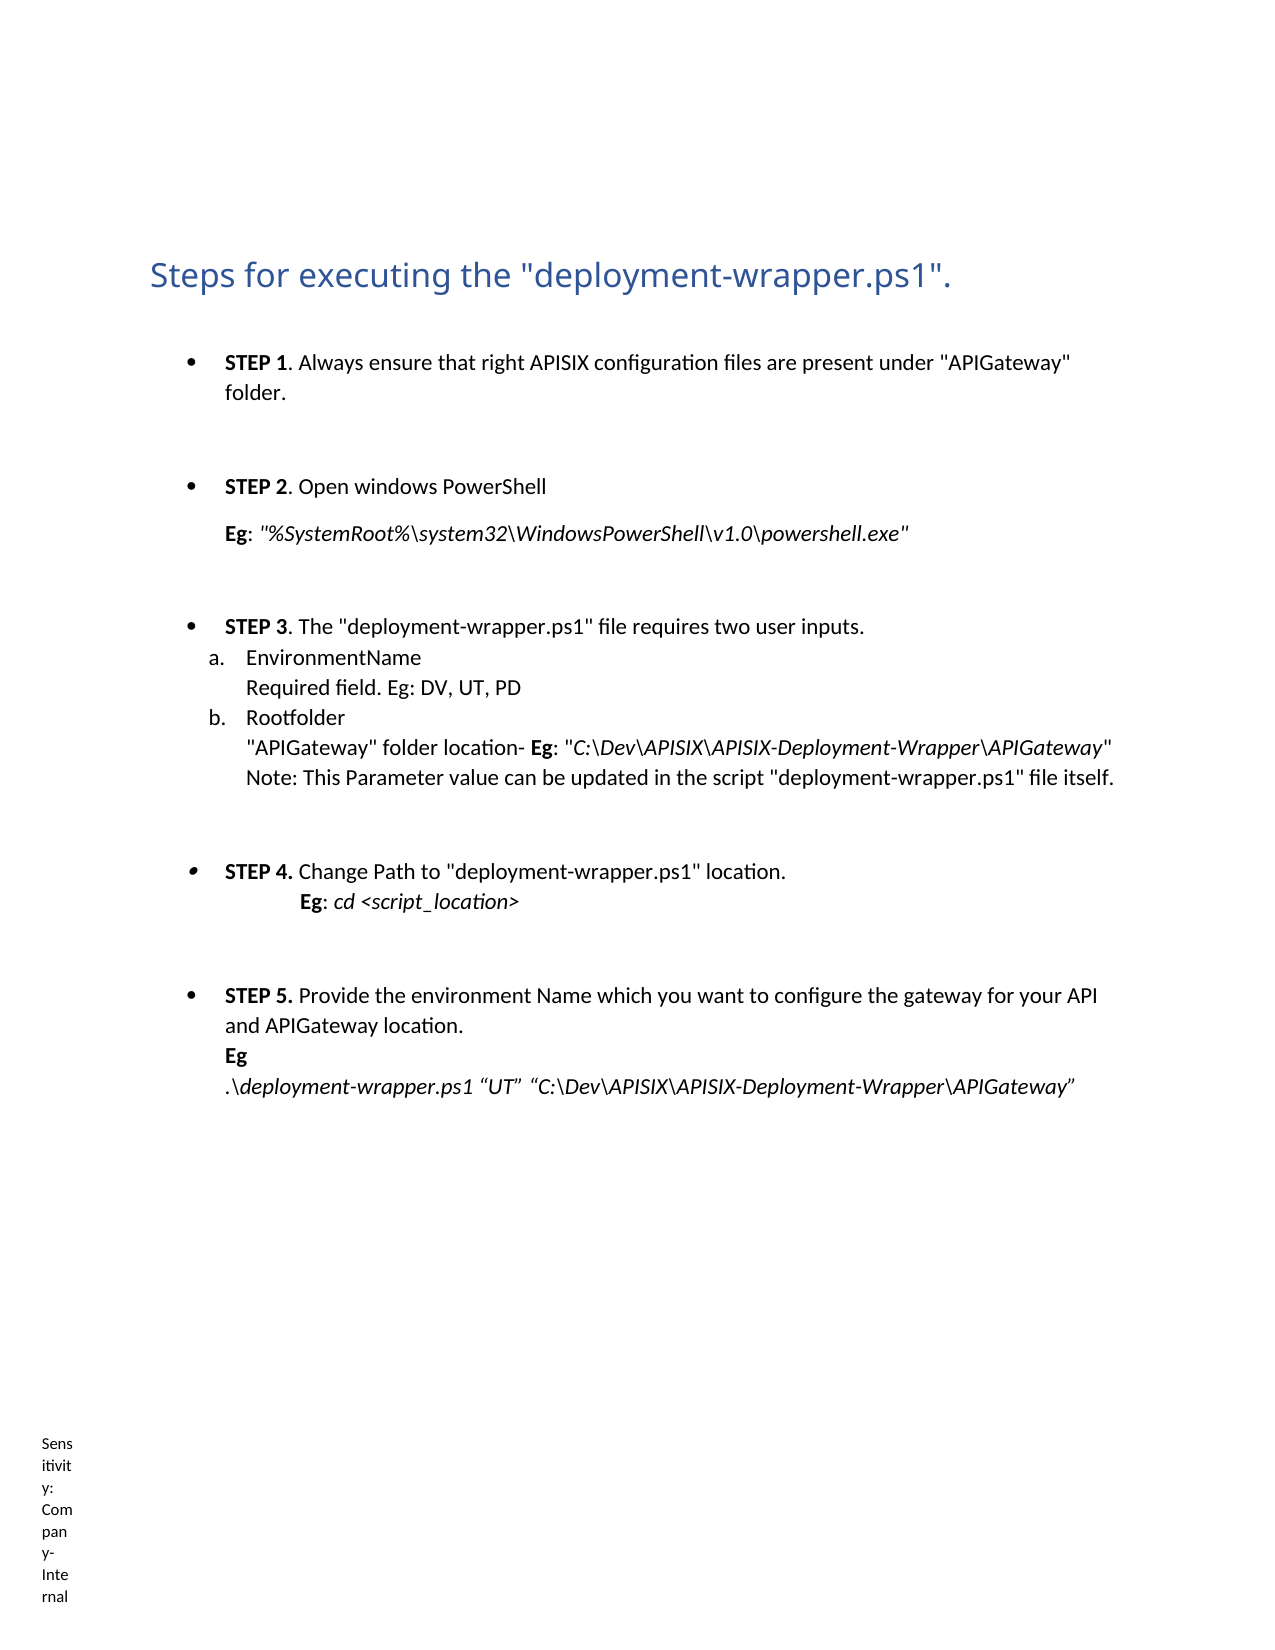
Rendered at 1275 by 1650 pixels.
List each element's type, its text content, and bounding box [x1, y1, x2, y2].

list STEP 1. Always ensure that right APISIX configuration files are present under "APIGateway" folder. [187, 348, 1125, 406]
list STEP 2. Open windows PowerShell [187, 472, 1125, 500]
subtitle Steps for executing the "deployment-wrapper.ps1". [150, 252, 1125, 297]
list Required field. Eg: DV, UT, PD [246, 673, 1125, 701]
list STEP 5. Provide the environment Name which you want to configure the gateway for your API and APIGateway location. [187, 981, 1125, 1039]
list Note: This Parameter value can be updated in the script "deployment-wrapper.ps1" file itself. [246, 763, 1125, 792]
list .\deployment-wrapper.ps1 “UT” “C:\Dev\APISIX\APISIX-Deployment-Wrapper\APIGateway” [225, 1072, 1125, 1100]
list Eg: cd <script_location> [225, 887, 1125, 916]
text Eg: "%SystemRoot%\system32\WindowsPowerShell\v1.0\powershell.exe" [150, 519, 1125, 547]
list "APIGateway" folder location- Eg: "C:\Dev\APISIX\APISIX-Deployment-Wrapper\APIGateway" [246, 733, 1125, 761]
list Eg [225, 1042, 1125, 1070]
list EnvironmentName [208, 643, 1125, 671]
list STEP 3. The "deployment-wrapper.ps1" file requires two user inputs. [187, 612, 1125, 641]
list Rootfolder [208, 703, 1125, 731]
list STEP 4. Change Path to "deployment-wrapper.ps1" location. [187, 857, 1125, 885]
